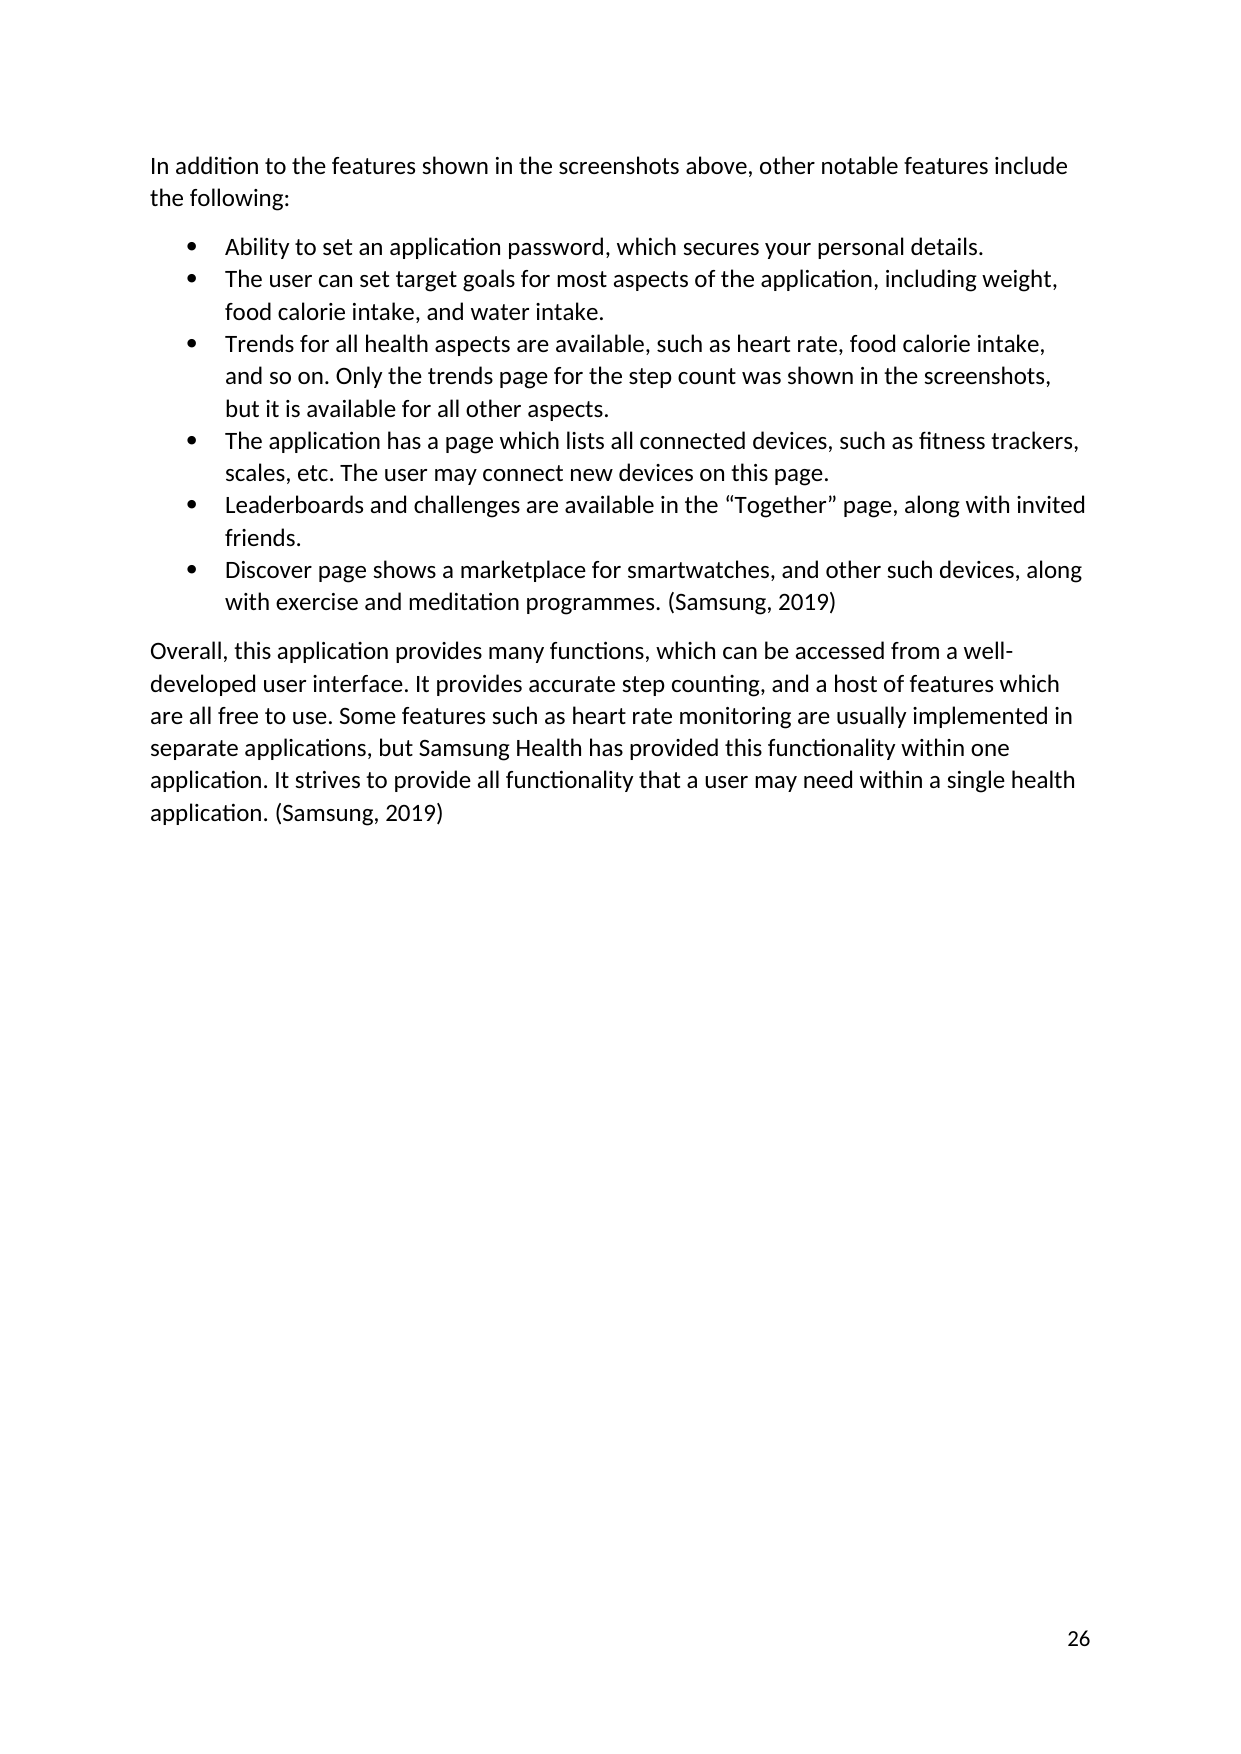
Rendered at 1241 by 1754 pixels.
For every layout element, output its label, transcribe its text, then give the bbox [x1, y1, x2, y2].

text Overall, this application provides many functions, which can be accessed from a well-developed user interface. It provides accurate step counting, and a host of features which are all free to use. Some features such as heart rate monitoring are usually implemented in separate applications, but Samsung Health has provided this functionality within one application. It strives to provide all functionality that a user may need within a single health application. [150, 635, 1090, 827]
list Discover page shows a marketplace for smartwatches, and other such devices, along with exercise and meditation programmes. [187, 554, 1090, 617]
list The user can set target goals for most aspects of the application, including weight, food calorie intake, and water intake. [187, 263, 1090, 326]
text In addition to the features shown in the screenshots above, other notable features include the following: [150, 150, 1090, 213]
list Ability to set an application password, which secures your personal details. [187, 231, 1090, 262]
list Trends for all health aspects are available, such as heart rate, food calorie intake, and so on. Only the trends page for the step count was shown in the screenshots, but it is available for all other aspects. [187, 328, 1090, 423]
list Leaderboards and challenges are available in the “Together” page, along with invited friends. [187, 489, 1090, 552]
list The application has a page which lists all connected devices, such as fitness trackers, scales, etc. The user may connect new devices on this page. [187, 425, 1090, 488]
